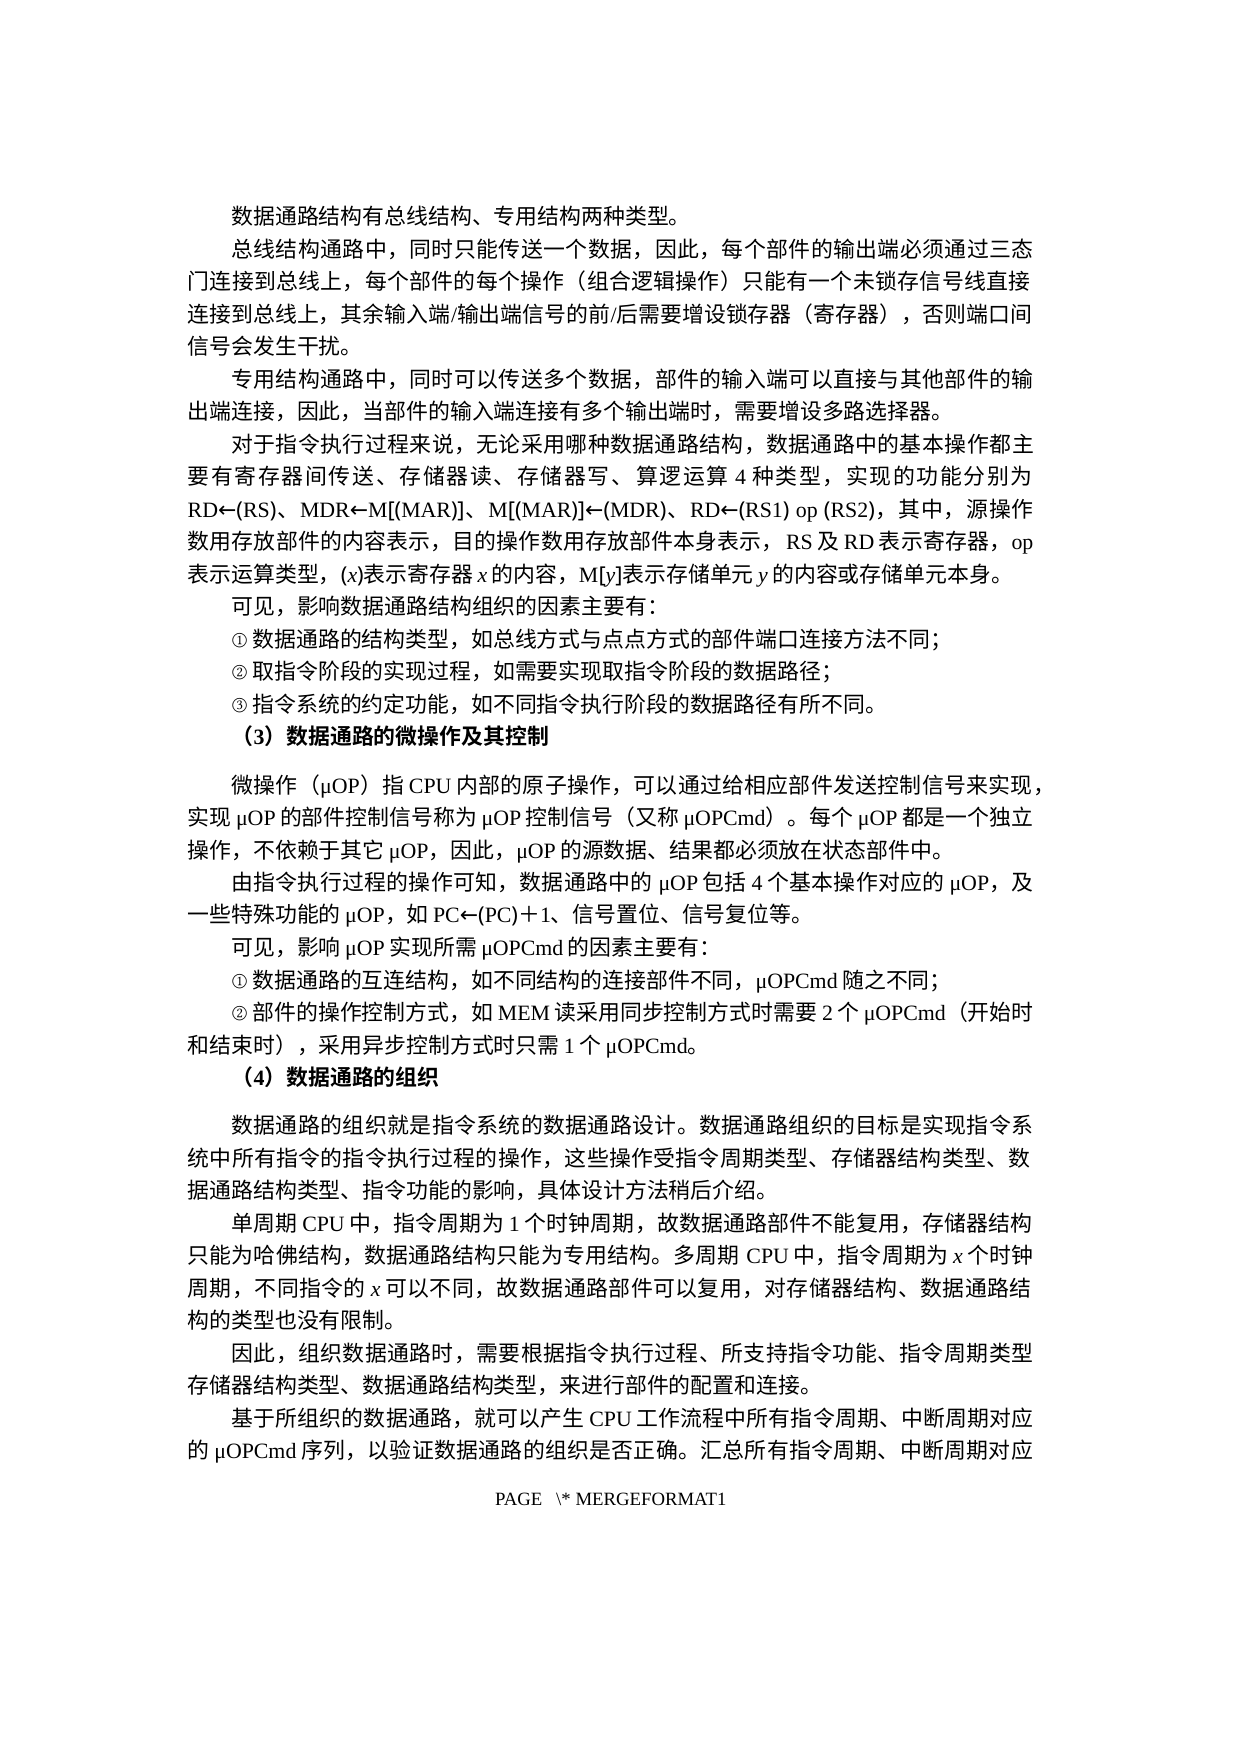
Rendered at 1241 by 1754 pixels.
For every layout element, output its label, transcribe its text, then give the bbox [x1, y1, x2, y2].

text （3）数据通路的微操作及其控制 [187, 719, 1034, 751]
text 微操作（μOP）指CPU内部的原子操作，可以通过给相应部件发送控制信号来实现，实现μOP的部件控制信号称为μOP控制信号（又称μOPCmd）。每个μOP都是一个独立操作，不依赖于其它μOP，因此，μOP的源数据、结果都必须放在状态部件中。 [187, 767, 1034, 865]
text 数据通路的组织就是指令系统的数据通路设计。数据通路组织的目标是实现指令系统中所有指令的指令执行过程的操作，这些操作受指令周期类型、存储器结构类型、数据通路结构类型、指令功能的影响，具体设计方法稍后介绍。 [187, 1108, 1034, 1206]
text 可见，影响数据通路结构组织的因素主要有： [187, 589, 1034, 621]
text 对于指令执行过程来说，无论采用哪种数据通路结构，数据通路中的基本操作都主要有寄存器间传送、存储器读、存储器写、算逻运算4种类型，实现的功能分别为RD←(RS)、MDR←M[(MAR)]、M[(MAR)]←(MDR)、RD←(RS1) op (RS2)，其中，源操作数用存放部件的内容表示，目的操作数用存放部件本身表示，RS及RD表示寄存器，op表示运算类型，(x)表示寄存器x的内容，M[y]表示存储单元y的内容或存储单元本身。 [187, 426, 1034, 589]
text ②取指令阶段的实现过程，如需要实现取指令阶段的数据路径； [187, 654, 1034, 686]
text 单周期CPU中，指令周期为1个时钟周期，故数据通路部件不能复用，存储器结构只能为哈佛结构，数据通路结构只能为专用结构。多周期CPU中，指令周期为x个时钟周期，不同指令的x可以不同，故数据通路部件可以复用，对存储器结构、数据通路结构的类型也没有限制。 [187, 1206, 1034, 1336]
text ③指令系统的约定功能，如不同指令执行阶段的数据路径有所不同。 [187, 686, 1034, 719]
text （4）数据通路的组织 [187, 1060, 1034, 1092]
text 由指令执行过程的操作可知，数据通路中的μOP包括4个基本操作对应的μOP，及一些特殊功能的μOP，如PC←(PC)＋1、信号置位、信号复位等。 [187, 865, 1034, 930]
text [187, 1401, 1034, 1466]
text ①数据通路的互连结构，如不同结构的连接部件不同，μOPCmd随之不同； [187, 962, 1034, 995]
text 数据通路结构有总线结构、专用结构两种类型。 [187, 199, 1034, 231]
text 因此，组织数据通路时，需要根据指令执行过程、所支持指令功能、指令周期类型、存储器结构类型、数据通路结构类型，来进行部件的配置和连接。 [187, 1336, 1034, 1401]
text 总线结构通路中，同时只能传送一个数据，因此，每个部件的输出端必须通过三态门连接到总线上，每个部件的每个操作（组合逻辑操作）只能有一个未锁存信号线直接连接到总线上，其余输入端/输出端信号的前/后需要增设锁存器（寄存器），否则端口间信号会发生干扰。 [187, 231, 1034, 361]
text 专用结构通路中，同时可以传送多个数据，部件的输入端可以直接与其他部件的输出端连接，因此，当部件的输入端连接有多个输出端时，需要增设多路选择器。 [187, 361, 1034, 426]
text ①数据通路的结构类型，如总线方式与点点方式的部件端口连接方法不同； [187, 621, 1034, 654]
text ②部件的操作控制方式，如MEM读采用同步控制方式时需要2个μOPCmd（开始时和结束时），采用异步控制方式时只需1个μOPCmd。 [187, 995, 1034, 1060]
text 可见，影响μOP实现所需μOPCmd的因素主要有： [187, 930, 1034, 962]
